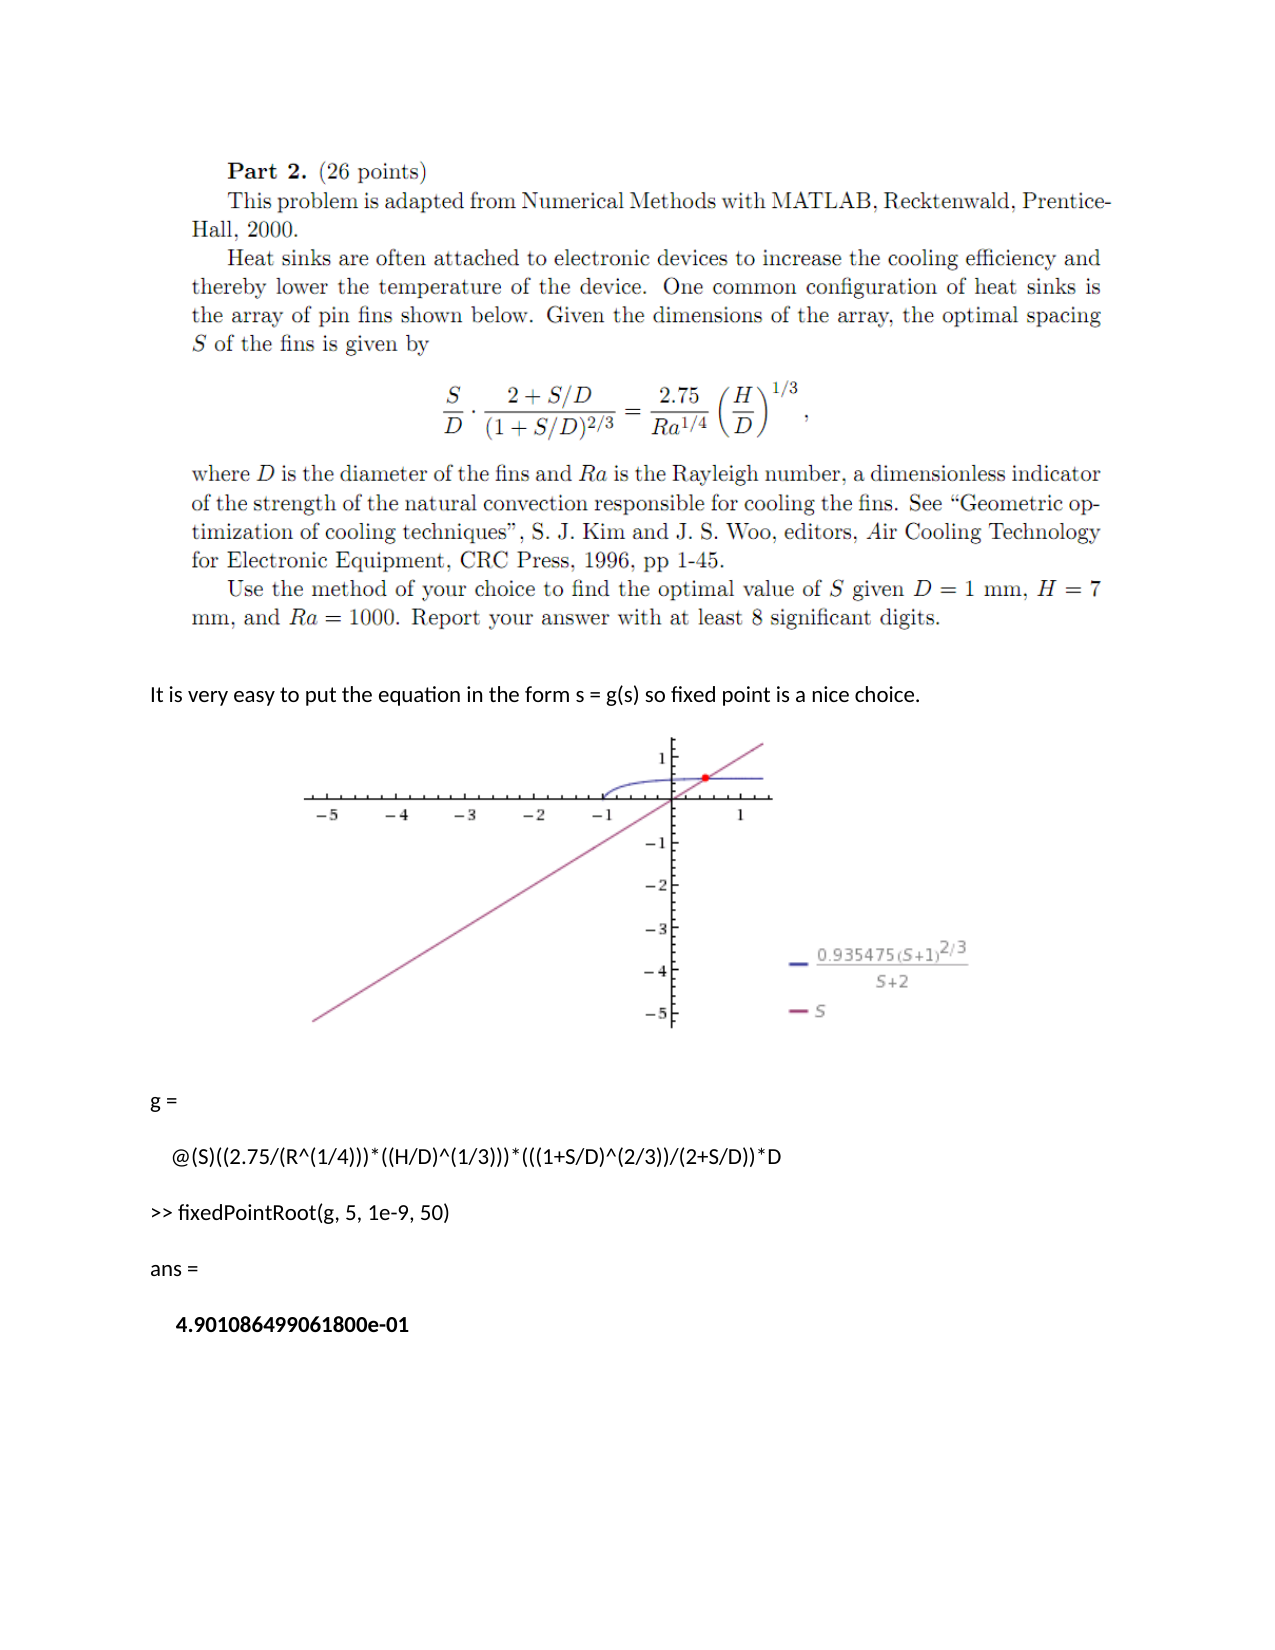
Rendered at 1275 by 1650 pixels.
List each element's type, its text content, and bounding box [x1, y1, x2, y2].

text g = [150, 1086, 1125, 1114]
text @(S)((2.75/(R^(1/4)))*((H/D)^(1/3)))*(((1+S/D)^(2/3))/(2+S/D))*D [150, 1142, 1125, 1170]
text It is very easy to put the equation in the form s = g(s) so fixed point is a nice choice. [150, 680, 1125, 708]
picture [150, 150, 1125, 653]
text 4.901086499061800e-01 [150, 1310, 1125, 1338]
text ans = [150, 1254, 1125, 1282]
text >> fixedPointRoot(g, 5, 1e-9, 50) [150, 1198, 1125, 1226]
picture [303, 736, 972, 1030]
